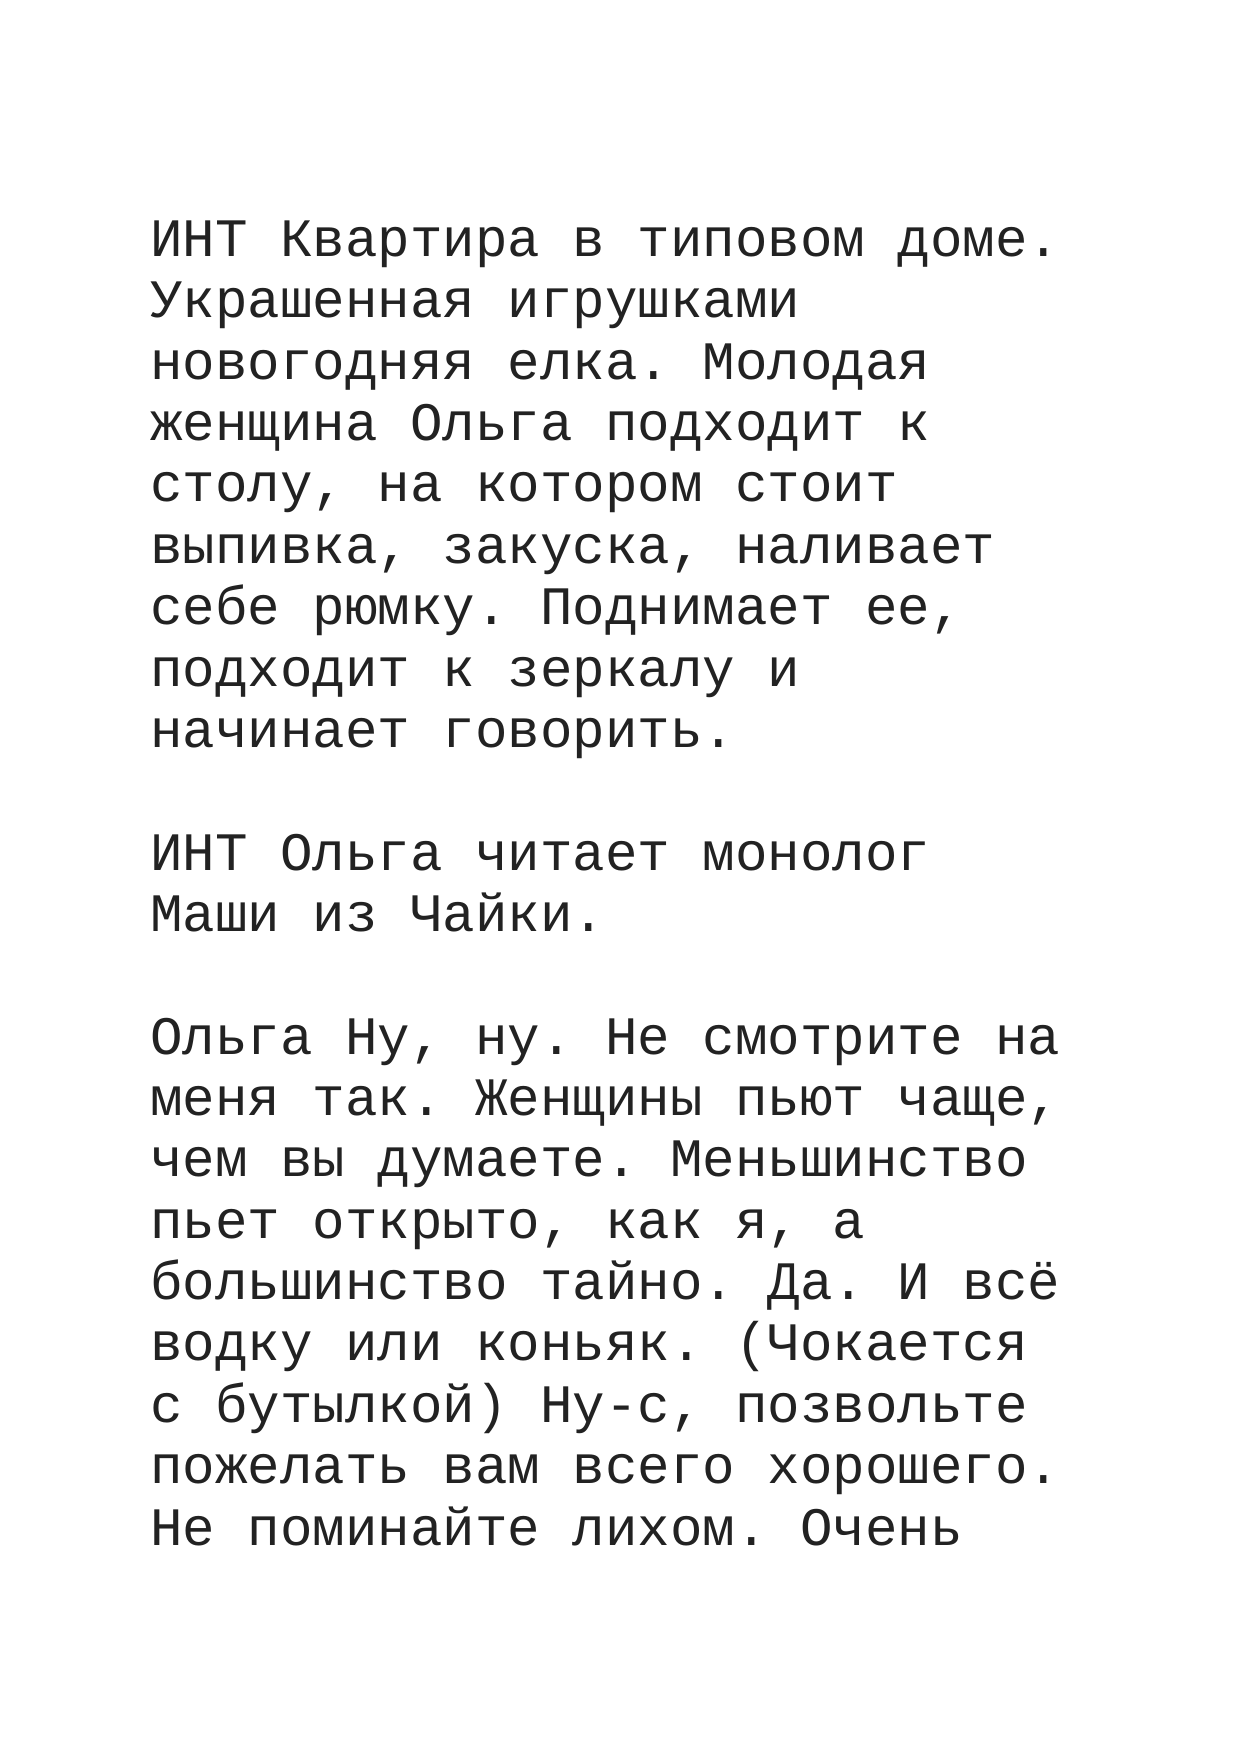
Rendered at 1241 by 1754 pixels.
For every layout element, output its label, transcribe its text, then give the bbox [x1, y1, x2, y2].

text ИНТ Ольга читает монолог Маши из Чайки. [150, 825, 1090, 948]
text ИНТ Квартира в типовом доме. Украшенная игрушками новогодняя елка. Молодая женщина Ольга подходит к столу, на котором стоит выпивка, закуска, наливает себе рюмку. Поднимает ее, подходит к зеркалу и начинает говорить. [150, 211, 1090, 763]
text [150, 1009, 1090, 1561]
